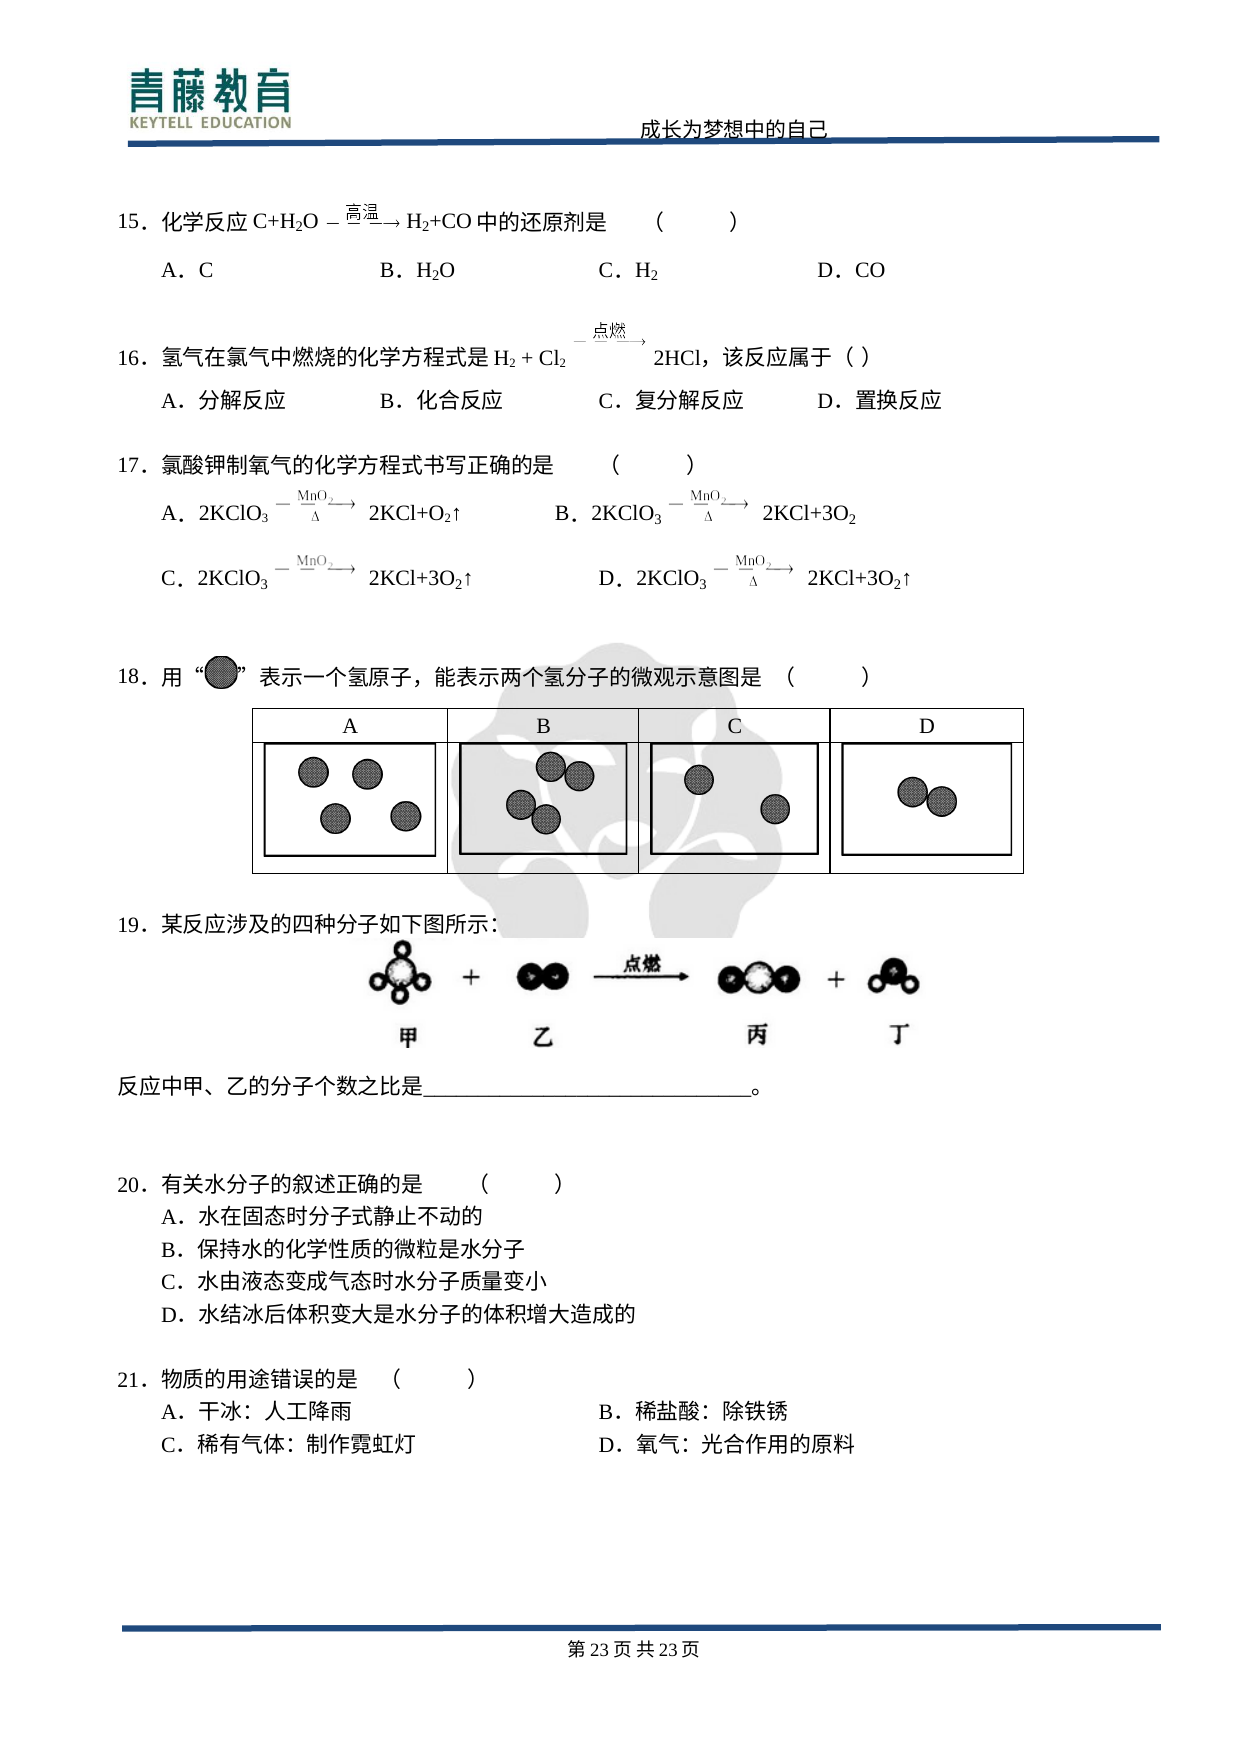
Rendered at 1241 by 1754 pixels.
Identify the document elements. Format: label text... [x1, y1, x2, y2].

text A．C B．H2O C．H2 D．CO [117, 253, 1159, 286]
text 21．物质的用途错误的是 （ ） [117, 1361, 1159, 1394]
text B．保持水的化学性质的微粒是水分子 [117, 1231, 1159, 1264]
picture [345, 938, 931, 1048]
text C．稀有气体：制作霓虹灯 D．氧气：光合作用的原料 [117, 1426, 1159, 1459]
text A．2KClO3 2KCl+O2↑ B．2KClO3 2KCl+3O2 [117, 481, 1159, 546]
text A．干冰：人工降雨 B．稀盐酸：除铁锈 [117, 1394, 1159, 1426]
text 18．用“”表示一个氢原子，能表示两个氢分子的微观示意图是 （ ） [117, 643, 1159, 708]
table_cell [639, 743, 829, 873]
table_cell [831, 743, 1023, 873]
text C．2KClO3 2KCl+3O2↑ D．2KClO3 2KCl+3O2↑ [117, 546, 1159, 611]
text D．水结冰后体积变大是水分子的体积增大造成的 [117, 1296, 1159, 1329]
picture [204, 656, 238, 689]
text A．分解反应 B．化合反应 C．复分解反应 D．置换反应 [117, 383, 1159, 416]
picture [459, 742, 628, 855]
picture [113, 51, 303, 134]
text 20．有关水分子的叙述正确的是 （ ） [117, 1166, 1159, 1199]
text 15．化学反应C+H2OH2+CO中的还原剂是 （ ） [117, 188, 1159, 253]
table_header B [448, 709, 638, 742]
text A．水在固态时分子式静止不动的 [117, 1199, 1159, 1231]
table_header D [831, 709, 1023, 742]
table_header A [253, 709, 447, 742]
text 17．氯酸钾制氧气的化学方程式书写正确的是 （ ） [117, 448, 1159, 481]
picture [841, 742, 1013, 856]
table_cell [448, 743, 638, 873]
picture [263, 742, 437, 857]
text C．水由液态变成气态时水分子质量变小 [117, 1264, 1159, 1296]
text 反应中甲、乙的分子个数之比是______________________________。 [117, 1069, 1159, 1101]
table_cell [253, 743, 447, 873]
table_header C [639, 709, 829, 742]
picture [650, 742, 819, 855]
text 19．某反应涉及的四种分子如下图所示： [117, 906, 1159, 939]
text 16．氢气在氯气中燃烧的化学方程式是H2 + Cl22HCl，该反应属于（ ） [117, 318, 1159, 383]
